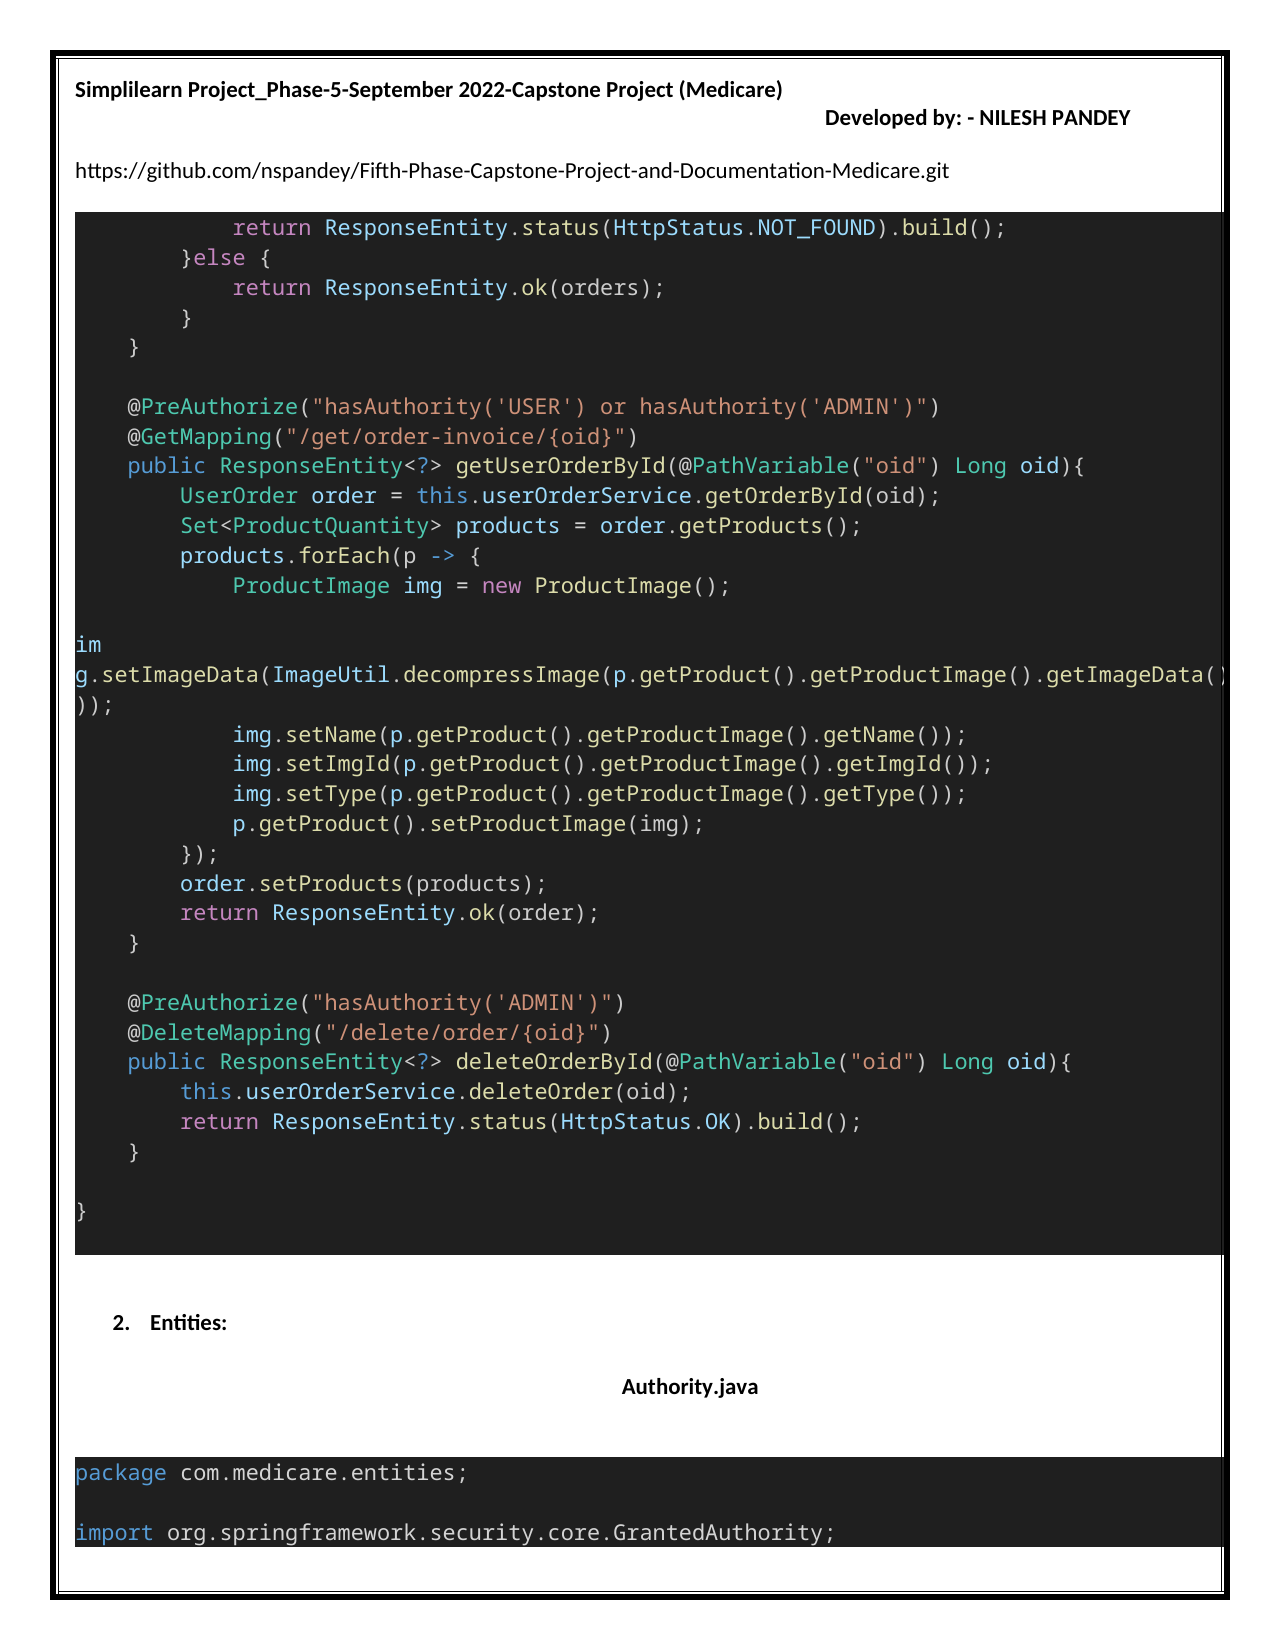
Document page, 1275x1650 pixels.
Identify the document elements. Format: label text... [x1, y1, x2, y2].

text img.setImageData(ImageUtil.decompressImage(p.getProduct().getProductImage().getImageData())); [75, 599, 1221, 718]
text } [75, 301, 1221, 331]
text ProductImage img = new ProductImage(); [75, 569, 1221, 599]
text @DeleteMapping("/delete/order/{oid}") [75, 1016, 1221, 1046]
text } [75, 1195, 1221, 1225]
text package com.medicare.entities; [75, 1457, 1221, 1487]
text }else { [75, 242, 1221, 272]
text return ResponseEntity.ok(order); [75, 897, 1221, 927]
text return ResponseEntity.status(HttpStatus.OK).build(); [75, 1106, 1221, 1136]
text } [75, 331, 1221, 361]
text import org.springframework.security.core.GrantedAuthority; [75, 1517, 1221, 1547]
text public ResponseEntity<?> deleteOrderById(@PathVariable("oid") Long oid){ [75, 1046, 1221, 1076]
text return ResponseEntity.ok(orders); [75, 272, 1221, 301]
text public ResponseEntity<?> getUserOrderById(@PathVariable("oid") Long oid){ [75, 450, 1221, 480]
text img.setImgId(p.getProduct().getProductImage().getImgId()); [75, 748, 1221, 778]
text @PreAuthorize("hasAuthority('ADMIN')") [75, 987, 1221, 1016]
text } [75, 927, 1221, 957]
text Set<ProductQuantity> products = order.getProducts(); [75, 510, 1221, 540]
text this.userOrderService.deleteOrder(oid); [75, 1076, 1221, 1106]
text @GetMapping("/get/order-invoice/{oid}") [75, 421, 1221, 450]
text img.setType(p.getProduct().getProductImage().getType()); [75, 778, 1221, 808]
text }); [75, 838, 1221, 867]
list Entities: [112, 1308, 1221, 1336]
text p.getProduct().setProductImage(img); [75, 808, 1221, 838]
text return ResponseEntity.status(HttpStatus.NOT_FOUND).build(); [75, 212, 1221, 242]
text order.setProducts(products); [75, 867, 1221, 897]
list Authority.java [150, 1372, 1221, 1400]
text products.forEach(p -> { [75, 540, 1221, 569]
text @PreAuthorize("hasAuthority('USER') or hasAuthority('ADMIN')") [75, 391, 1221, 421]
text UserOrder order = this.userOrderService.getOrderById(oid); [75, 480, 1221, 510]
text } [75, 1136, 1221, 1165]
text img.setName(p.getProduct().getProductImage().getName()); [75, 718, 1221, 748]
